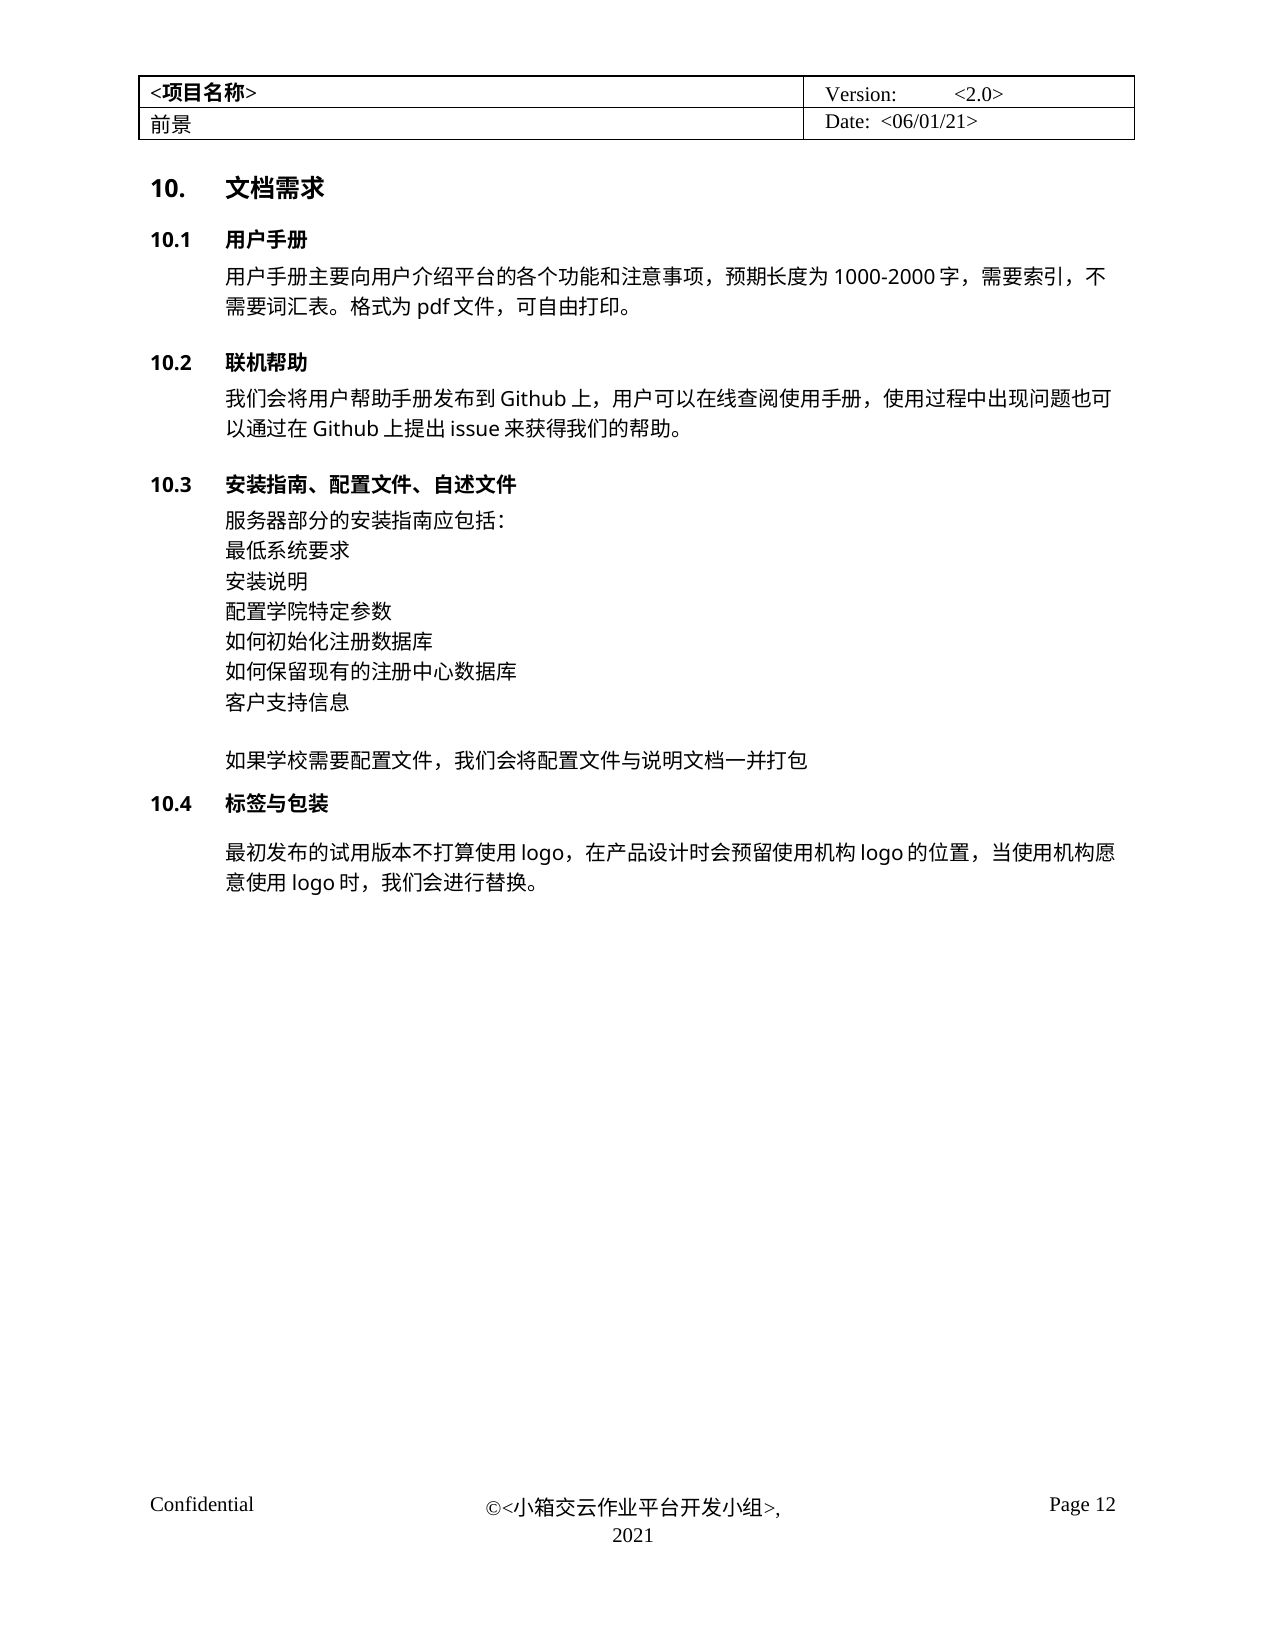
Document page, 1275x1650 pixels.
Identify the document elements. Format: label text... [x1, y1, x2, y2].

subtitle 用户手册 [150, 223, 1125, 254]
text 用户手册主要向用户介绍平台的各个功能和注意事项，预期长度为1000-2000字，需要索引，不需要词汇表。格式为pdf文件，可自由打印。 [225, 260, 1125, 321]
text 如果学校需要配置文件，我们会将配置文件与说明文档一并打包 [225, 744, 1125, 774]
subtitle 标签与包装 [150, 787, 1125, 817]
subtitle 联机帮助 [150, 346, 1125, 376]
subtitle 最初发布的试用版本不打算使用logo，在产品设计时会预留使用机构logo的位置，当使用机构愿意使用logo时，我们会进行替换。 [225, 836, 1125, 897]
text 客户支持信息 [225, 686, 1125, 716]
text 如何初始化注册数据库 [225, 625, 1125, 656]
text 配置学院特定参数 [225, 595, 1125, 625]
text 我们会将用户帮助手册发布到Github上，用户可以在线查阅使用手册，使用过程中出现问题也可以通过在Github上提出issue来获得我们的帮助。 [225, 382, 1125, 443]
text 服务器部分的安装指南应包括： [225, 504, 1125, 535]
subtitle 安装指南、配置文件、自述文件 [150, 468, 1125, 498]
text 安装说明 [225, 565, 1125, 595]
subtitle 文档需求 [150, 168, 1125, 205]
text 如何保留现有的注册中心数据库 [225, 656, 1125, 686]
text 最低系统要求 [225, 535, 1125, 565]
